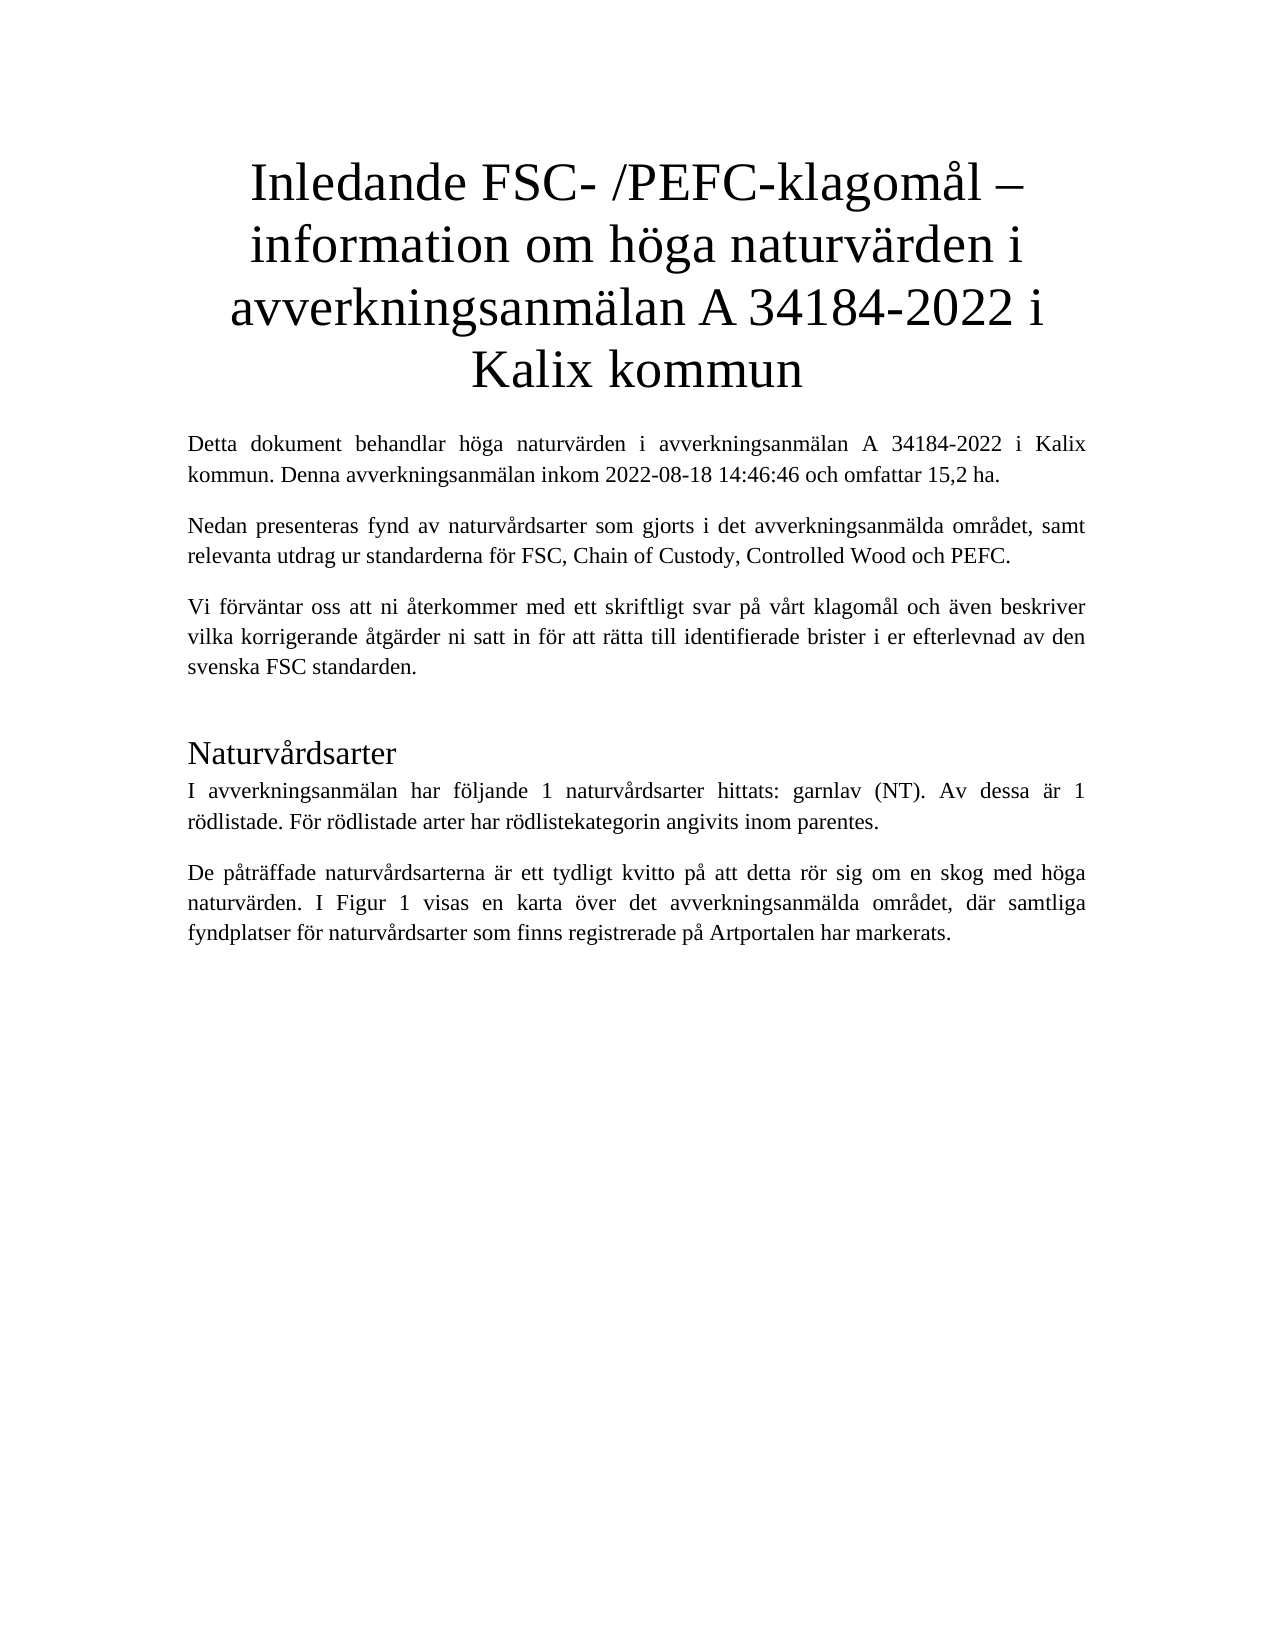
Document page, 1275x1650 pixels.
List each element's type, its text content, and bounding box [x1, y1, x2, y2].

text Nedan presenteras fynd av naturvårdsarter som gjorts i det avverkningsanmälda området, samt relevanta utdrag ur standarderna för FSC, Chain of Custody, Controlled Wood och PEFC. [187, 512, 1087, 568]
text I avverkningsanmälan har följande 1 naturvårdsarter hittats: garnlav (NT). Av dessa är 1 rödlistade. För rödlistade arter har rödlistekategorin angivits inom parentes. [187, 778, 1087, 834]
title Inledande FSC- /PEFC-klagomål – information om höga naturvärden i avverkningsanmälan A 34184-2022 i Kalix kommun [187, 150, 1087, 399]
text De påträffade naturvårdsarterna är ett tydligt kvitto på att detta rör sig om en skog med höga naturvärden. I Figur 1 visas en karta över det avverkningsanmälda området, där samtliga fyndplatser för naturvårdsarter som finns registrerade på Artportalen har markerats. [187, 859, 1087, 946]
text Vi förväntar oss att ni återkommer med ett skriftligt svar på vårt klagomål och även beskriver vilka korrigerande åtgärder ni satt in för att rätta till identifierade brister i er efterlevnad av den svenska FSC standarden. [187, 593, 1087, 680]
subtitle Naturvårdsarter [187, 733, 1087, 772]
text Detta dokument behandlar höga naturvärden i avverkningsanmälan A 34184-2022 i Kalix kommun. Denna avverkningsanmälan inkom 2022-08-18 14:46:46 och omfattar 15,2 ha. [187, 430, 1087, 487]
